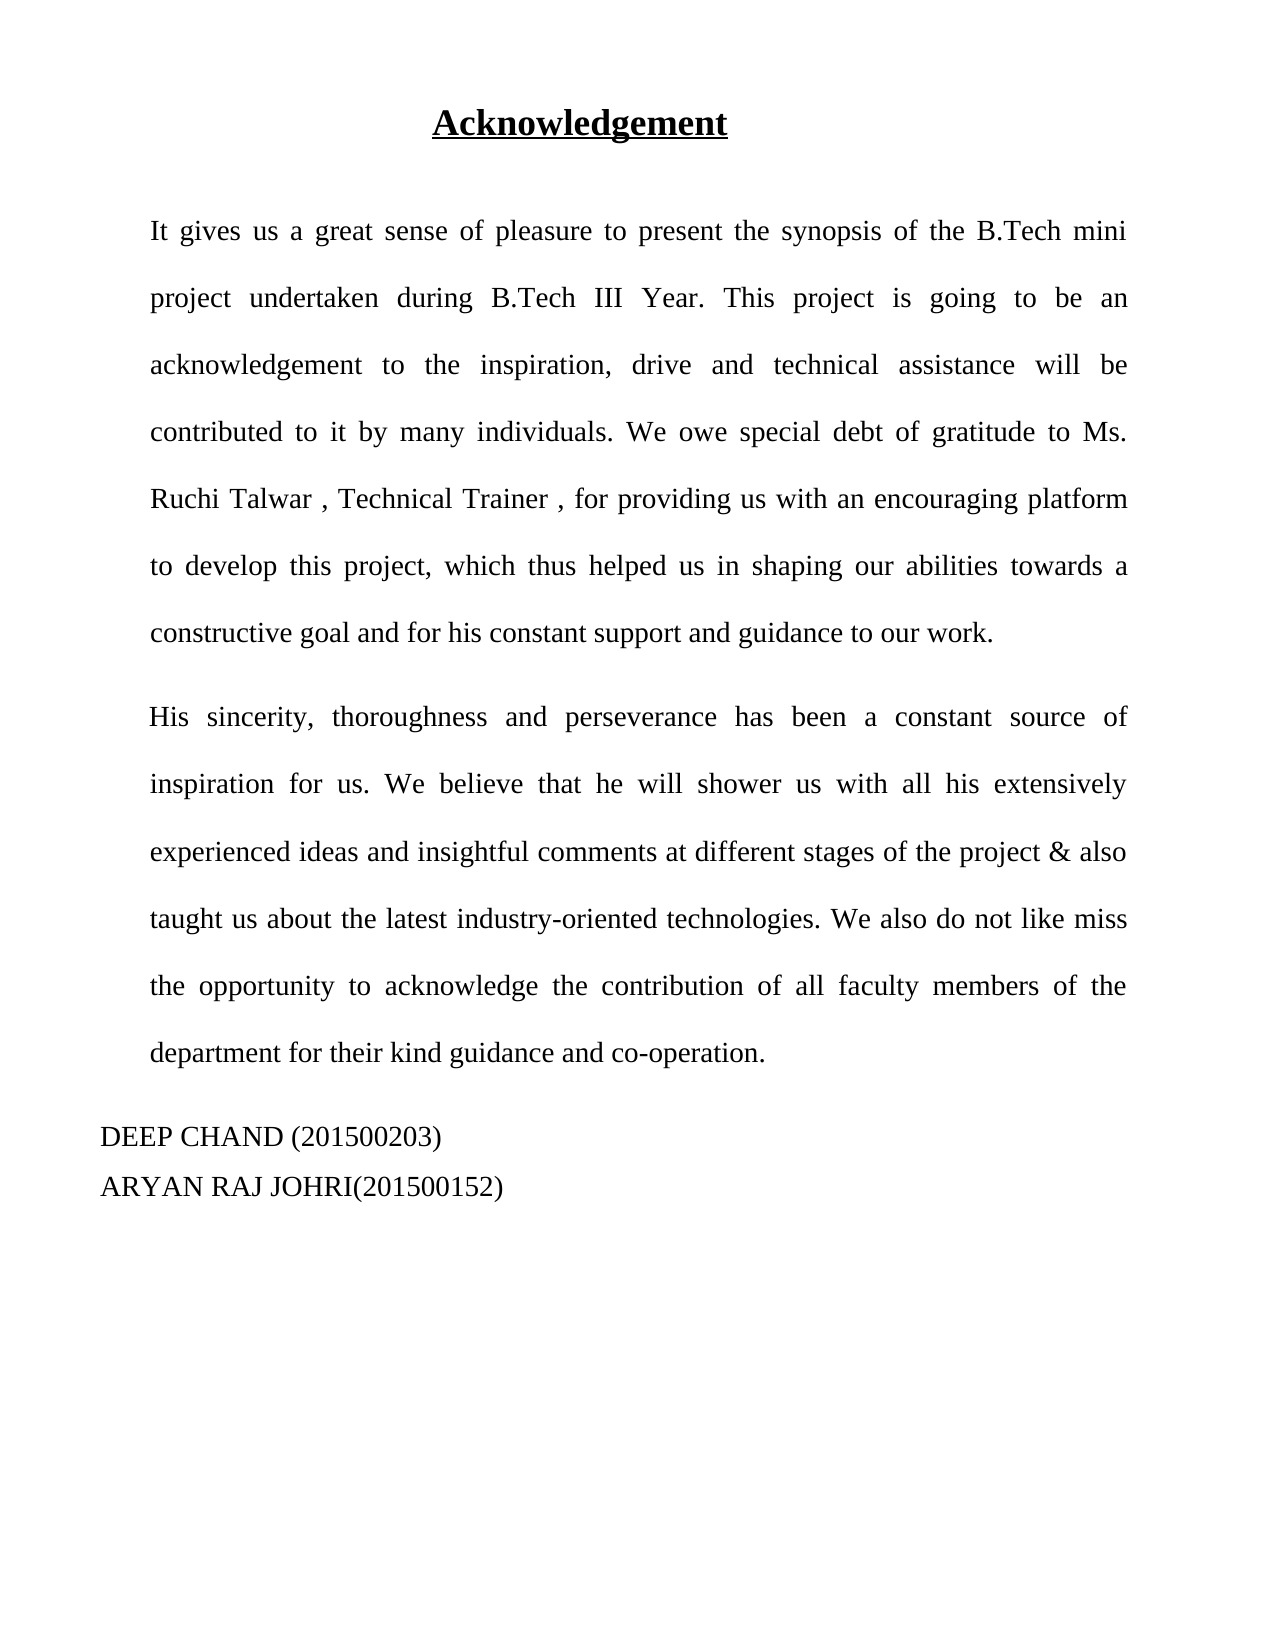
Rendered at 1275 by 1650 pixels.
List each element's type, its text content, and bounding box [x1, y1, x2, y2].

text His sincerity, thoroughness and perseverance has been a constant source of inspiration for us. We believe that he will shower us with all his extensively experienced ideas and insightful comments at different stages of the project & also taught us about the latest industry-oriented technologies. We also do not like miss the opportunity to acknowledge the contribution of all faculty members of the department for their kind guidance and co-operation. [148, 699, 1128, 1068]
text It gives us a great sense of pleasure to present the synopsis of the B.Tech mini project undertaken during B.Tech III Year. This project is going to be an acknowledgement to the inspiration, drive and technical assistance will be contributed to it by many individuals. We owe special debt of gratitude to Ms. Ruchi Talwar , Technical Trainer , for providing us with an encouraging platform to develop this project, which thus helped us in shaping our abilities towards a constructive goal and for his constant support and guidance to our work. [150, 213, 1129, 649]
text ARYAN RAJ JOHRI(201500152) [100, 1169, 1200, 1202]
text DEEP CHAND (201500203) [100, 1119, 1200, 1152]
subtitle Acknowledgement [432, 100, 1200, 143]
